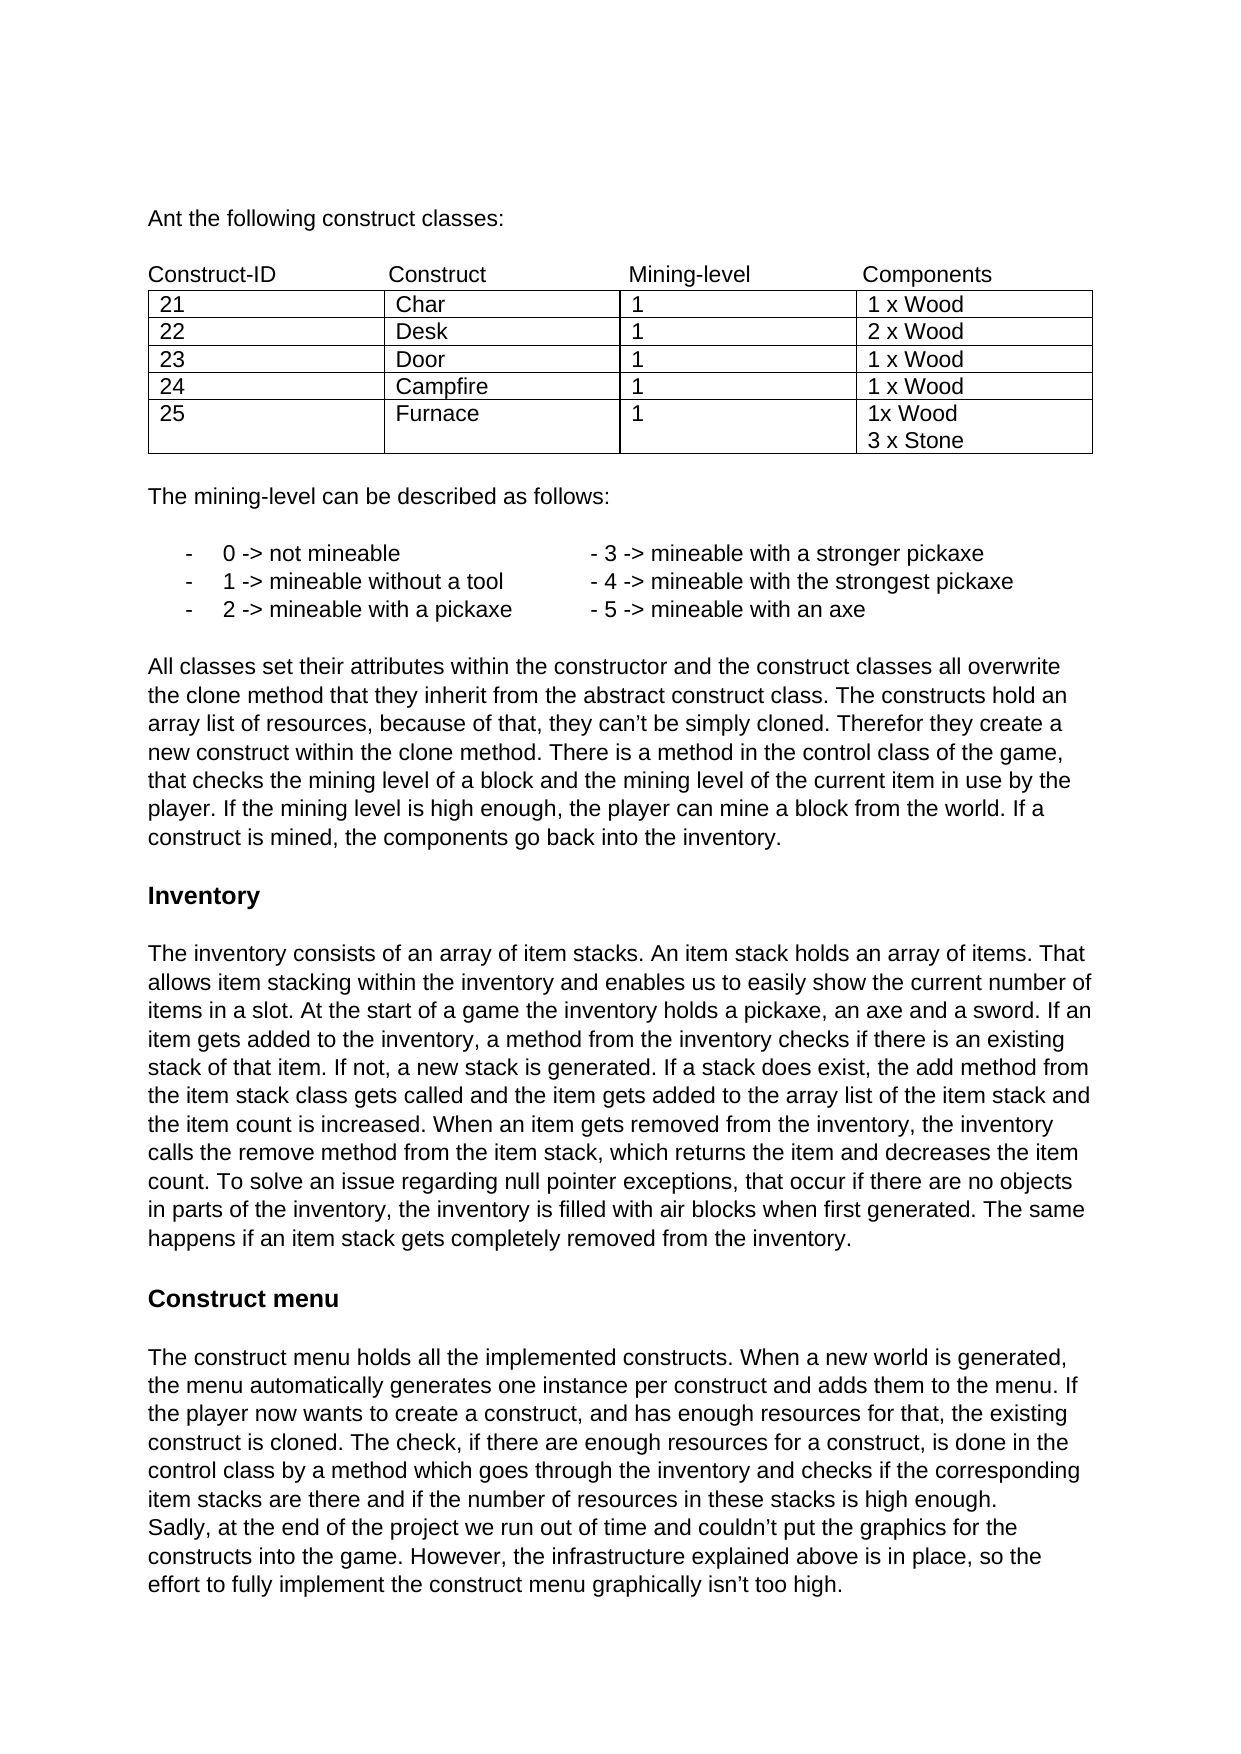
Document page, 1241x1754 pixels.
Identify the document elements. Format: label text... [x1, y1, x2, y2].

table_cell 1 [621, 373, 856, 399]
table_cell 1 x Wood [857, 346, 1092, 372]
text The mining-level can be described as follows: [148, 483, 1093, 509]
table_cell 1 [621, 346, 856, 372]
table_cell 1 [621, 400, 856, 453]
table_cell 23 [149, 346, 384, 372]
text Inventory [148, 881, 1093, 909]
table_cell 25 [149, 400, 384, 453]
table_header 21 [149, 291, 384, 317]
text Construct menu [148, 1284, 1093, 1313]
table_cell 2 x Wood [857, 318, 1092, 344]
list 2 -> mineable with a pickaxe - 5 -> mineable with an axe [185, 596, 1093, 623]
table_cell 24 [149, 373, 384, 399]
table_cell 1 x Wood [857, 373, 1092, 399]
table_header 1 x Wood [857, 291, 1092, 317]
text The construct menu holds all the implemented constructs. When a new world is generated, the menu automatically generates one instance per construct and adds them to the menu. If the player now wants to create a construct, and has enough resources for that, the existing construct is cloned. The check, if there are enough resources for a construct, is done in the control class by a method which goes through the inventory and checks if the corresponding item stacks are there and if the number of resources in these stacks is high enough. [148, 1343, 1093, 1512]
text Ant the following construct classes: [148, 204, 1093, 231]
table_cell 1 [621, 318, 856, 344]
text All classes set their attributes within the constructor and the construct classes all overwrite the clone method that they inherit from the abstract construct class. The constructs hold an array list of resources, because of that, they can’t be simply cloned. Therefor they create a new construct within the clone method. There is a method in the control class of the game, that checks the mining level of a block and the mining level of the current item in use by the player. If the mining level is high enough, the player can mine a block from the world. If a construct is mined, the components go back into the inventory. [148, 653, 1093, 850]
text The inventory consists of an array of item stacks. An item stack holds an array of items. That allows item stacking within the inventory and enables us to easily show the current number of items in a slot. At the start of a game the inventory holds a pickaxe, an axe and a sword. If an item gets added to the inventory, a method from the inventory checks if there is an existing stack of that item. If not, a new stack is generated. If a stack does exist, the add method from the item stack class gets called and the item gets added to the array list of the item stack and the item count is increased. When an item gets removed from the inventory, the inventory calls the remove method from the item stack, which returns the item and decreases the item count. To solve an issue regarding null pointer exceptions, that occur if there are no objects in parts of the inventory, the inventory is filled with air blocks when first generated. The same happens if an item stack gets completely removed from the inventory. [148, 940, 1093, 1251]
list 1 -> mineable without a tool - 4 -> mineable with the strongest pickaxe [185, 568, 1093, 594]
list 0 -> not mineable - 3 -> mineable with a stronger pickaxe [185, 539, 1093, 566]
table_cell Desk [385, 318, 619, 344]
table_cell 1x Wood 3 x Stone [857, 400, 1092, 453]
table_cell 22 [149, 318, 384, 344]
table_cell Door [385, 346, 619, 372]
text Construct-ID Construct Mining-level Components [148, 261, 1093, 288]
table_header 1 [621, 291, 856, 317]
table_header Char [385, 291, 619, 317]
table_cell Campfire [385, 373, 619, 399]
text Sadly, at the end of the project we run out of time and couldn’t put the graphics for the constructs into the game. However, the infrastructure explained above is in place, so the effort to fully implement the construct menu graphically isn’t too high. [148, 1514, 1093, 1597]
table_cell Furnace [385, 400, 619, 453]
